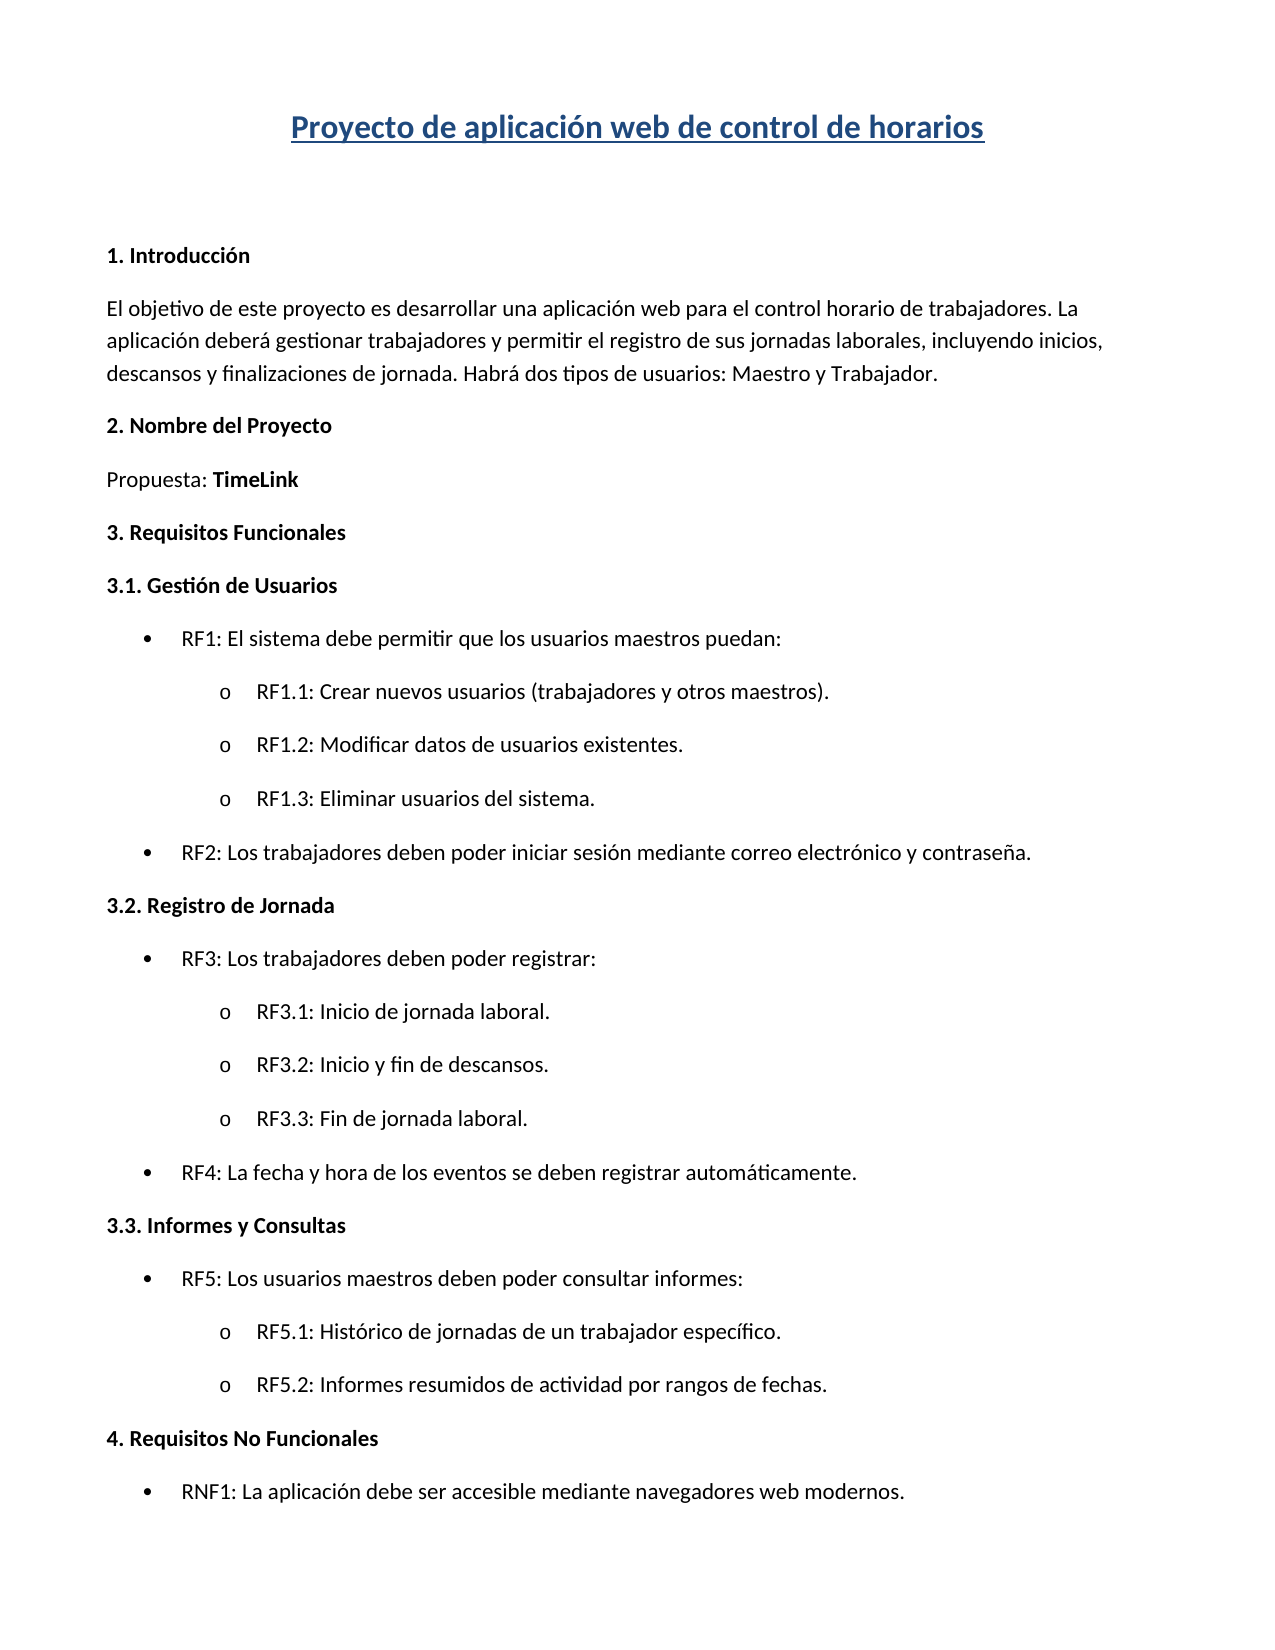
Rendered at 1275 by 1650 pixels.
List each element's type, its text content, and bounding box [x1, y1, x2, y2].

list RF3: Los trabajadores deben poder registrar: [144, 944, 1169, 972]
text 4. Requisitos No Funcionales [106, 1424, 1169, 1452]
text El objetivo de este proyecto es desarrollar una aplicación web para el control horario de trabajadores. La aplicación deberá gestionar trabajadores y permitir el registro de sus jornadas laborales, incluyendo inicios, descansos y finalizaciones de jornada. Habrá dos tipos de usuarios: Maestro y Trabajador. [106, 294, 1169, 387]
list RF1: El sistema debe permitir que los usuarios maestros puedan: [144, 624, 1169, 652]
list RF3.3: Fin de jornada laboral. [219, 1104, 1169, 1133]
list RF1.2: Modificar datos de usuarios existentes. [219, 730, 1169, 759]
text 3.3. Informes y Consultas [106, 1211, 1169, 1239]
list RF3.2: Inicio y fin de descansos. [219, 1050, 1169, 1079]
list RF5.1: Histórico de jornadas de un trabajador específico. [219, 1317, 1169, 1345]
list RF2: Los trabajadores deben poder iniciar sesión mediante correo electrónico y contraseña. [144, 838, 1169, 866]
text 3.2. Registro de Jornada [106, 891, 1169, 919]
list RF5.2: Informes resumidos de actividad por rangos de fechas. [219, 1370, 1169, 1399]
list RF1.1: Crear nuevos usuarios (trabajadores y otros maestros). [219, 677, 1169, 705]
list RF3.1: Inicio de jornada laboral. [219, 997, 1169, 1025]
text Propuesta: TimeLink [106, 465, 1169, 493]
list RF4: La fecha y hora de los eventos se deben registrar automáticamente. [144, 1158, 1169, 1186]
text 2. Nombre del Proyecto [106, 412, 1169, 440]
text 3. Requisitos Funcionales [106, 518, 1169, 546]
list RF5: Los usuarios maestros deben poder consultar informes: [144, 1264, 1169, 1292]
list RF1.3: Eliminar usuarios del sistema. [219, 784, 1169, 813]
list RNF1: La aplicación debe ser accesible mediante navegadores web modernos. [144, 1477, 1169, 1505]
text Proyecto de aplicación web de control de horarios [106, 106, 1169, 147]
text 3.1. Gestión de Usuarios [106, 571, 1169, 599]
text 1. Introducción [106, 241, 1169, 269]
